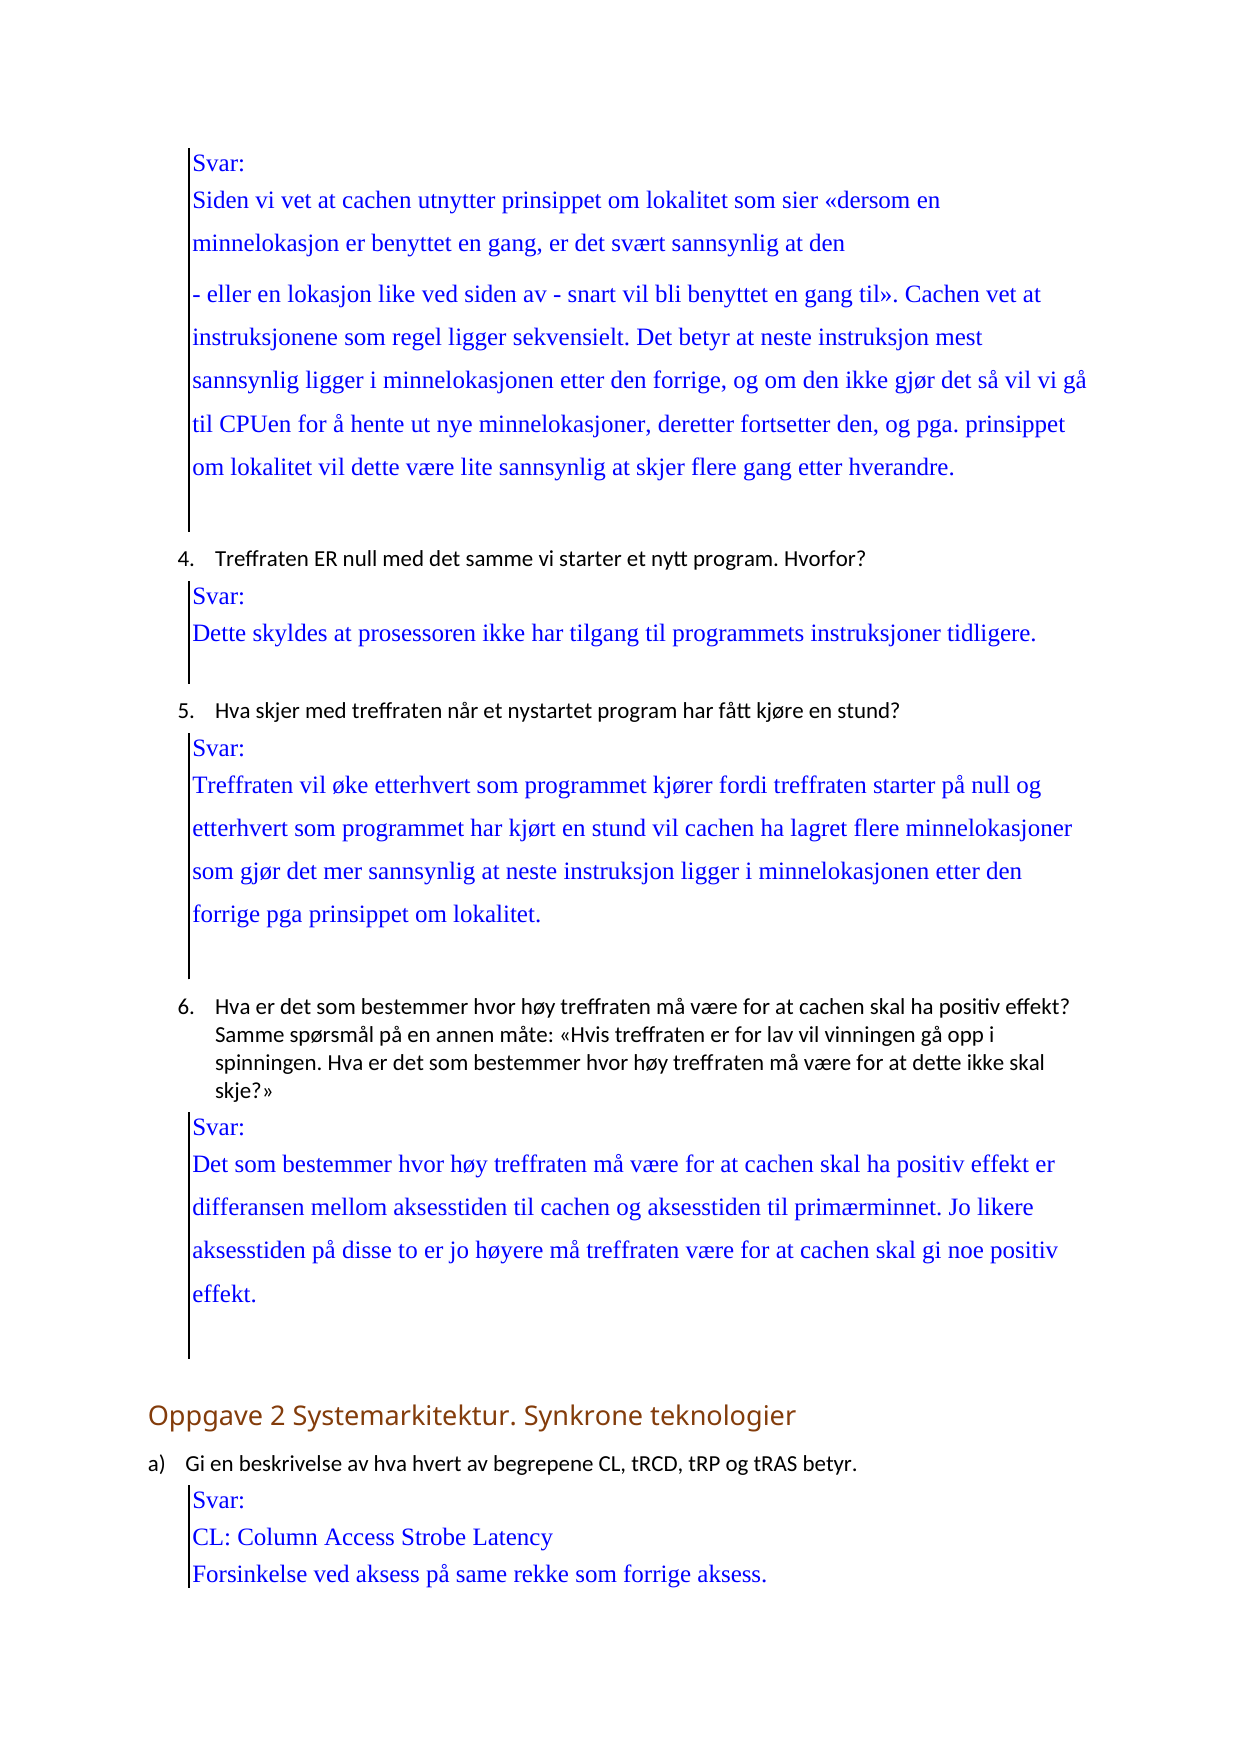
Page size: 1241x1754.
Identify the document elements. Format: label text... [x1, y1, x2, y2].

text Svar: [190, 1485, 1093, 1514]
subtitle Oppgave 2 Systemarkitektur. Synkrone teknologier [148, 1396, 1093, 1433]
list Hva skjer med treffraten når et nystartet program har fått kjøre en stund? [177, 696, 1093, 724]
list Treffraten ER null med det samme vi starter et nytt program. Hvorfor? [177, 544, 1093, 572]
text Dette skyldes at prosessoren ikke har tilgang til programmets instruksjoner tidligere. [190, 618, 1093, 647]
text Svar: [190, 581, 1093, 609]
text - eller en lokasjon like ved siden av - snart vil bli benyttet en gang til». Cachen vet at instruksjonene som regel ligger sekvensielt. Det betyr at neste instruksjon mest sannsynlig ligger i minnelokasjonen etter den forrige, og om den ikke gjør det så vil vi gå til CPUen for å hente ut nye minnelokasjoner, deretter fortsetter den, og pga. prinsippet om lokalitet vil dette være lite sannsynlig at skjer flere gang etter hverandre. [190, 279, 1093, 481]
list Gi en beskrivelse av hva hvert av begrepene CL, tRCD, tRP og tRAS betyr. [148, 1449, 1093, 1477]
text Svar: [190, 733, 1093, 761]
text Svar: [190, 1112, 1093, 1141]
list Hva er det som bestemmer hvor høy treffraten må være for at cachen skal ha positiv effekt? Samme spørsmål på en annen måte: «Hvis treffraten er for lav vil vinningen gå opp i spinningen. Hva er det som bestemmer hvor høy treffraten må være for at dette ikke skal skje?» [177, 992, 1093, 1104]
text Forsinkelse ved aksess på same rekke som forrige aksess. [190, 1559, 1093, 1588]
text Svar: [190, 148, 1093, 176]
text Det som bestemmer hvor høy treffraten må være for at cachen skal ha positiv effekt er differansen mellom aksesstiden til cachen og aksesstiden til primærminnet. Jo likere aksesstiden på disse to er jo høyere må treffraten være for at cachen skal gi noe positiv effekt. [190, 1149, 1093, 1307]
text Treffraten vil øke etterhvert som programmet kjører fordi treffraten starter på null og etterhvert som programmet har kjørt en stund vil cachen ha lagret flere minnelokasjoner som gjør det mer sannsynlig at neste instruksjon ligger i minnelokasjonen etter den forrige pga prinsippet om lokalitet. [190, 770, 1093, 928]
text Siden vi vet at cachen utnytter prinsippet om lokalitet som sier «dersom en minnelokasjon er benyttet en gang, er det svært sannsynlig at den [190, 185, 1093, 257]
text CL: Column Access Strobe Latency [190, 1522, 1093, 1551]
